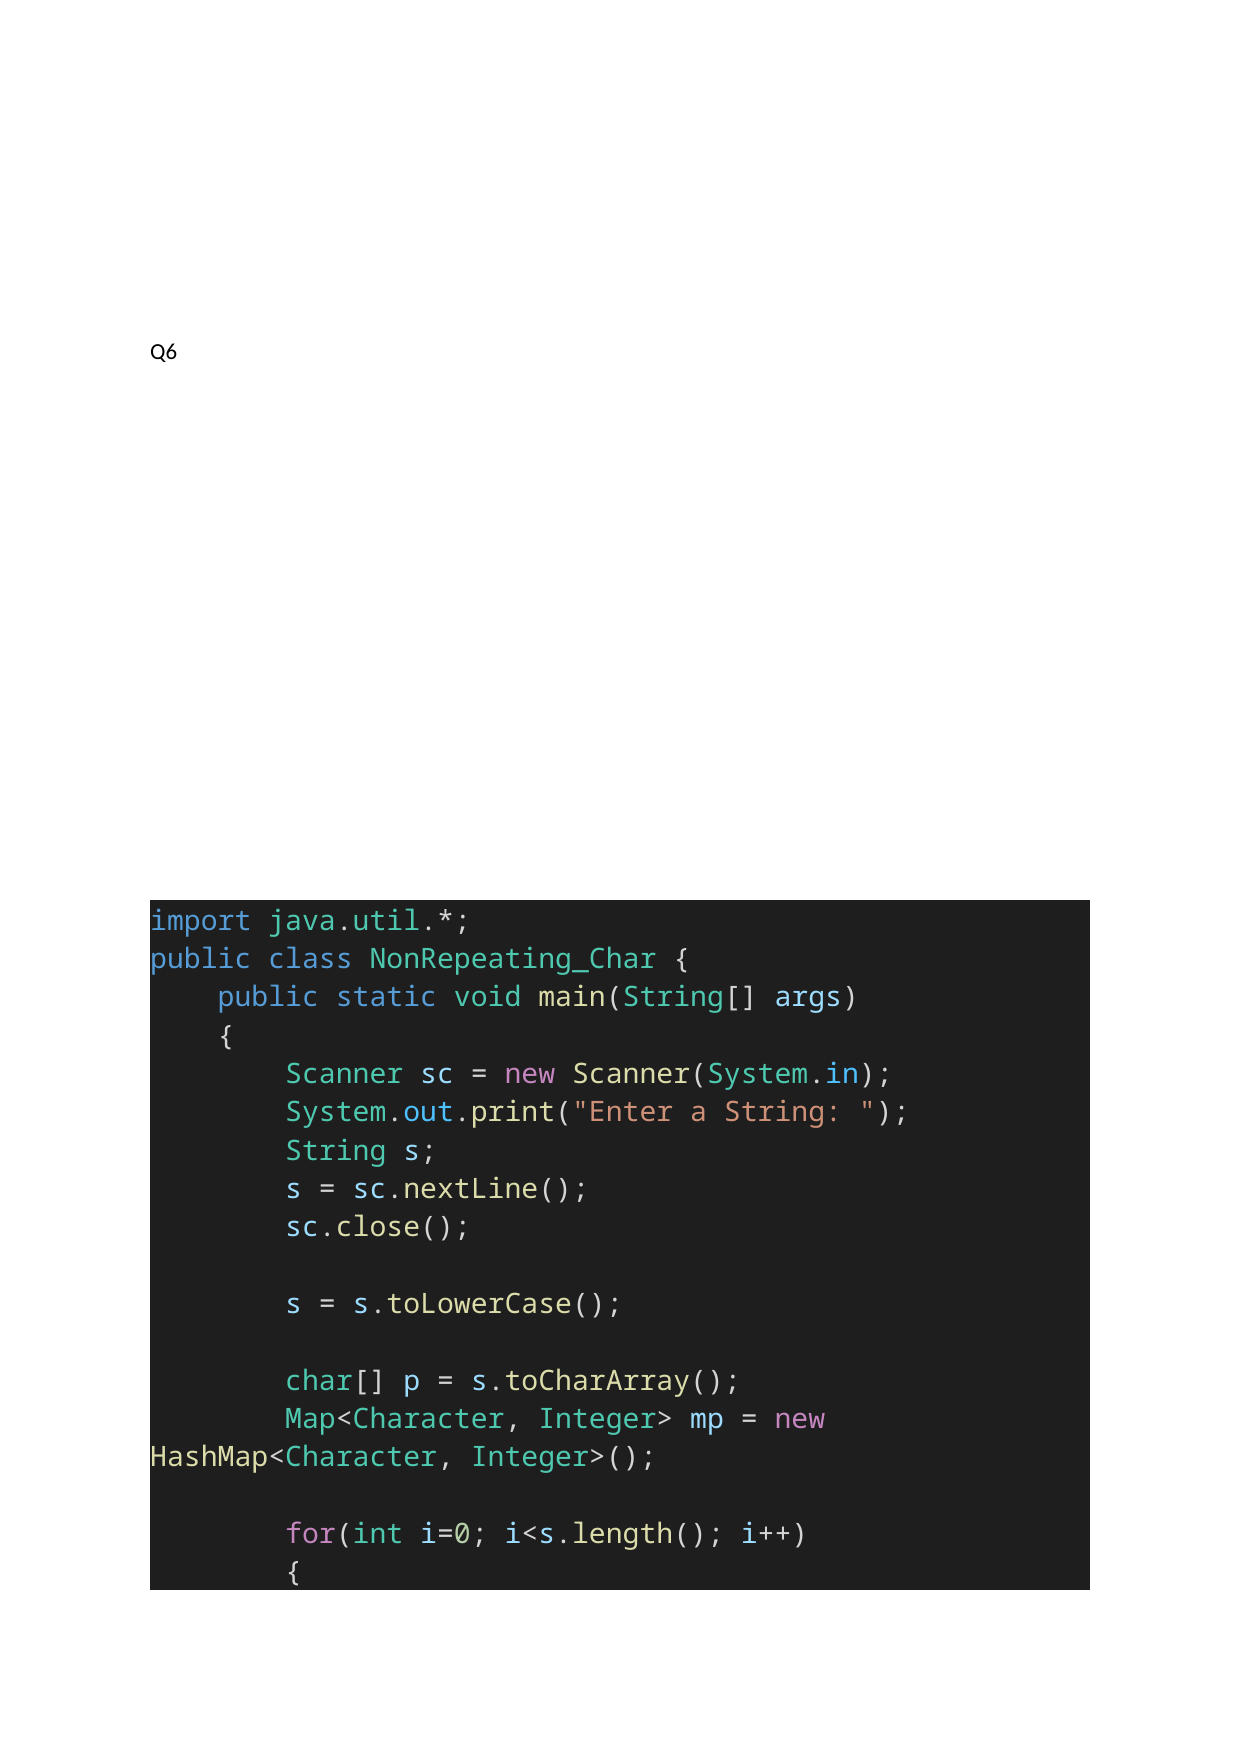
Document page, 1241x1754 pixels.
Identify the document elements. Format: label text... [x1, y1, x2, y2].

text s = sc.nextLine(); [150, 1168, 1090, 1207]
text import java.util.*; [150, 900, 1090, 938]
text Q6 [150, 337, 1090, 366]
text Map<Character, Integer> mp = new HashMap<Character, Integer>(); [150, 1398, 1090, 1475]
text sc.close(); [150, 1207, 1090, 1245]
text public class NonRepeating_Char { [150, 938, 1090, 977]
text s = s.toLowerCase(); [150, 1283, 1090, 1322]
text Scanner sc = new Scanner(System.in); [150, 1053, 1090, 1092]
text public static void main(String[] args) [150, 977, 1090, 1015]
text { [150, 1015, 1090, 1053]
text System.out.print("Enter a String: "); [150, 1092, 1090, 1130]
text char[] p = s.toCharArray(); [150, 1360, 1090, 1398]
text { [150, 1552, 1090, 1590]
text for(int i=0; i<s.length(); i++) [150, 1513, 1090, 1552]
text String s; [150, 1130, 1090, 1168]
